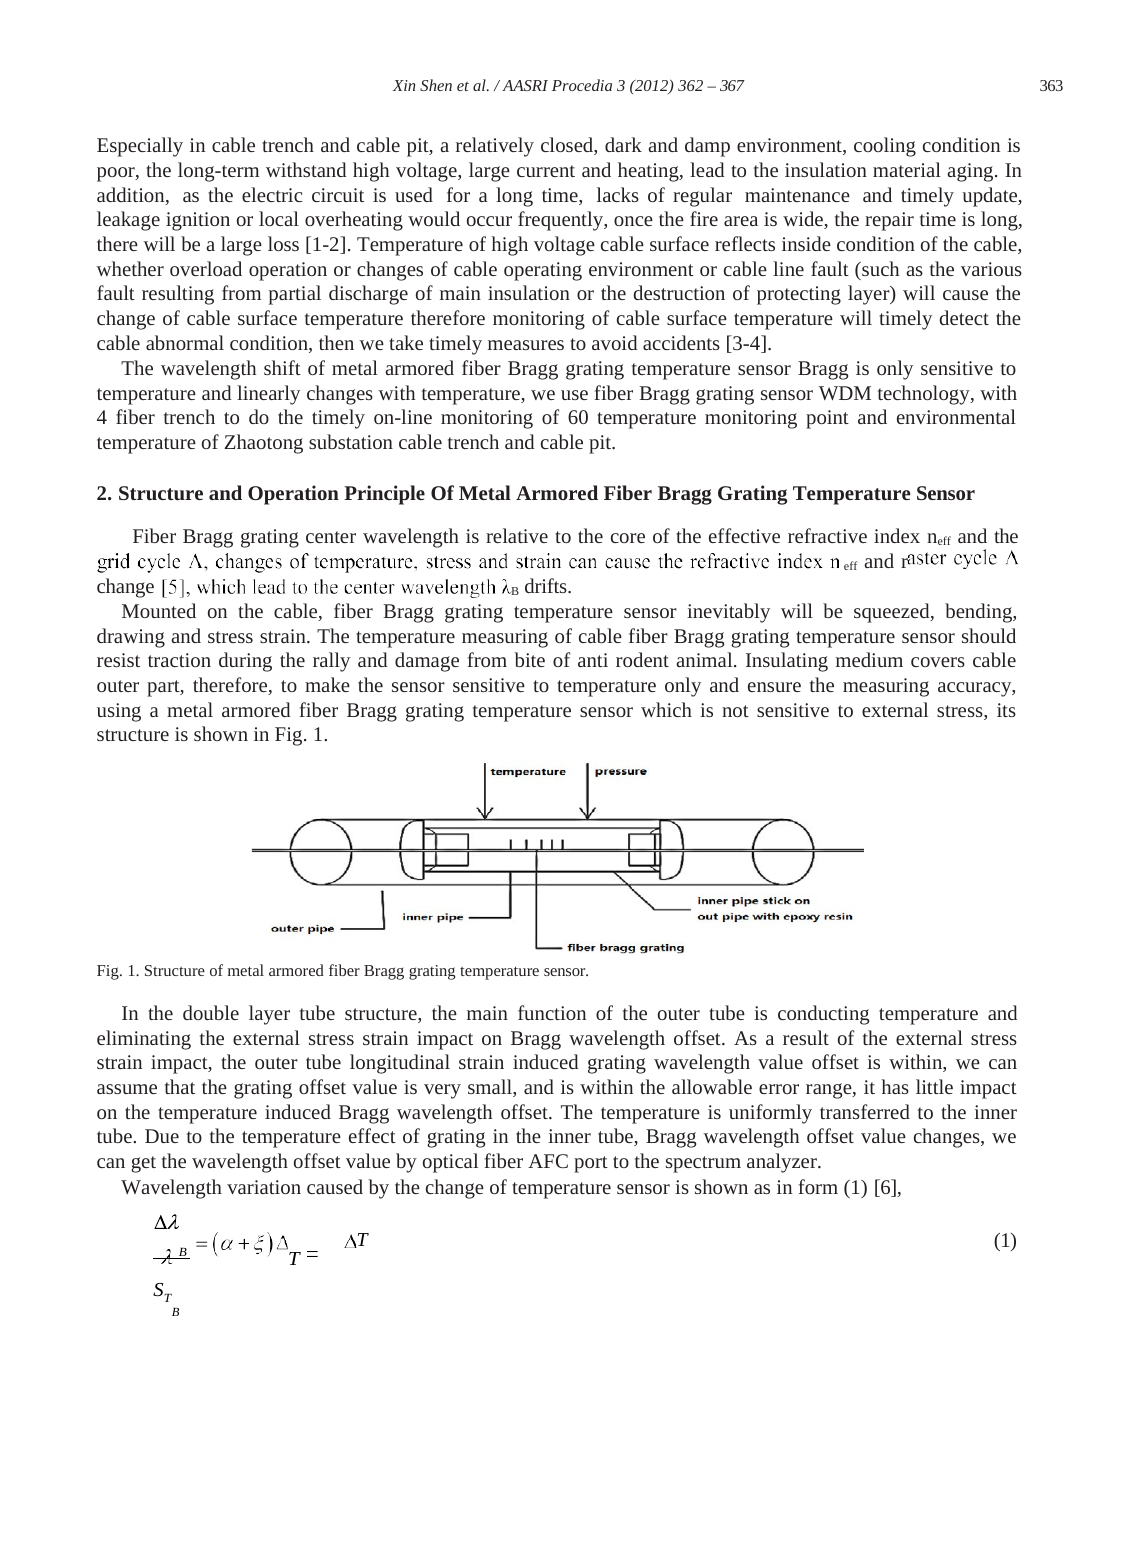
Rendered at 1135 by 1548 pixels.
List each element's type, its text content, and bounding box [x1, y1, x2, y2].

text B T ST [153, 1232, 341, 1305]
picture [196, 1232, 288, 1257]
text Especially in cable trench and cable pit, a relatively closed, dark and damp environment, cooling condition is poor, the long-term withstand high voltage, large current and heating, lead to the insulation material aging. In addition, as the electric circuit is used for a long time, lacks of regular maintenance and timely update, leakage ignition or local overheating would occur frequently, once the fire area is wide, the repair time is long, there will be a large loss [1-2]. Temperature of high voltage cable surface reflects inside condition of the cable, whether overload operation or changes of cable operating environment or cable line fault (such as the various fault resulting from partial discharge of main insulation or the destruction of protecting layer) will cause the change of cable surface temperature therefore monitoring of cable surface temperature will timely detect the cable abnormal condition, then we take timely measures to avoid accidents [3-4]. [96, 133, 1023, 355]
text Fig. 1. Structure of metal armored fiber Bragg grating temperature sensor. [96, 763, 1072, 980]
text Wavelength variation caused by the change of temperature sensor is shown as in form (1) [6], [121, 1175, 1072, 1199]
subtitle Structure and Operation Principle Of Metal Armored Fiber Bragg Grating Temperature Sensor [96, 481, 1072, 505]
text B [48, 1305, 304, 1319]
picture [307, 1251, 318, 1257]
text change B drifts. [96, 574, 1072, 598]
text In the double layer tube structure, the main function of the outer tube is conducting temperature and eliminating the external stress strain impact on Bragg wavelength offset. As a result of the external stress strain impact, the outer tube longitudinal strain induced grating wavelength value offset is within, we can assume that the grating offset value is very small, and is within the allowable error range, it has little impact on the temperature induced Bragg wavelength offset. The temperature is uniformly transferred to the inner tube. Due to the temperature effect of grating in the inner tube, Bragg wavelength offset value changes, we can get the wavelength offset value by optical fiber AFC port to the spectrum analyzer. [96, 1001, 1019, 1173]
text Fiber Bragg grating center wavelength is relative to the core of the effective refractive index neff and the [48, 524, 1019, 548]
text T (1) [344, 1228, 1072, 1254]
text The wavelength shift of metal armored fiber Bragg grating temperature sensor Bragg is only sensitive to temperature and linearly changes with temperature, we use fiber Bragg grating sensor WDM technology, with 4 fiber trench to do the timely on-line monitoring of 60 temperature monitoring point and environmental temperature of Zhaotong substation cable trench and cable pit. [96, 356, 1018, 454]
picture [344, 1233, 357, 1248]
picture [907, 549, 1019, 569]
text eff and r [48, 549, 1018, 573]
text Mounted on the cable, fiber Bragg grating temperature sensor inevitably will be squeezed, bending, drawing and stress strain. The temperature measuring of cable fiber Bragg grating temperature sensor should resist traction during the rally and damage from bite of anti rodent animal. Insulating medium covers cable outer part, therefore, to make the sensor sensitive to temperature only and ensure the measuring accuracy, using a metal armored fiber Bragg grating temperature sensor which is not sensitive to external stress, its structure is shown in Fig. 1. [96, 599, 1018, 746]
